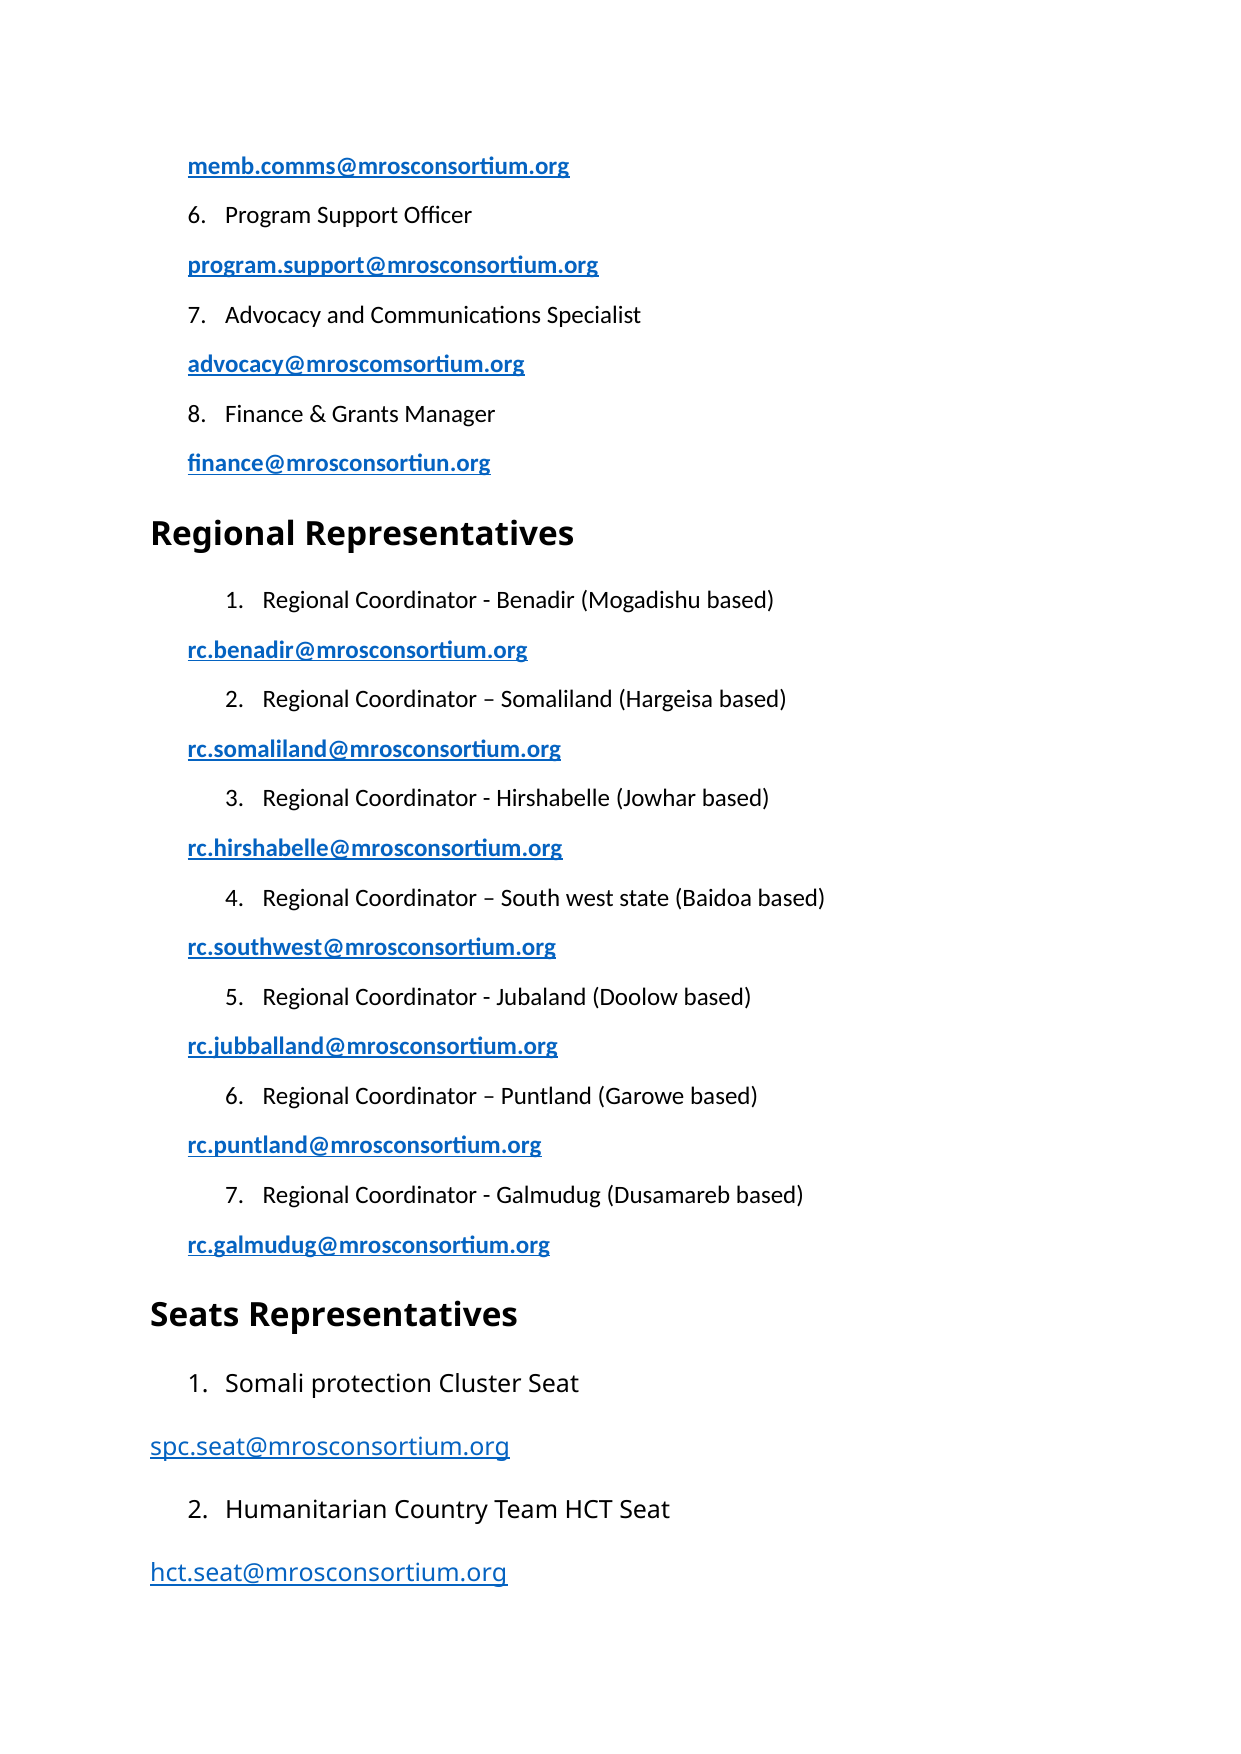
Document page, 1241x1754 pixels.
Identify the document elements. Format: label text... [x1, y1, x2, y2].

text rc.benadir@mrosconsortium.org [187, 634, 1090, 664]
list Regional Coordinator – Somaliland (Hargeisa based) [225, 683, 1090, 714]
text rc.galmudug@mrosconsortium.org [187, 1229, 1090, 1259]
list Somali protection Cluster Seat [187, 1365, 1090, 1399]
list Finance & Grants Manager [187, 398, 1090, 428]
list Regional Coordinator – Puntland (Garowe based) [225, 1080, 1090, 1111]
list Humanitarian Country Team HCT Seat [187, 1492, 1090, 1526]
text hct.seat@mrosconsortium.org [150, 1555, 1090, 1589]
list Advocacy and Communications Specialist [187, 299, 1090, 329]
list Regional Coordinator - Benadir (Mogadishu based) [225, 584, 1090, 615]
text rc.southwest@mrosconsortium.org [187, 931, 1090, 962]
list Regional Coordinator – South west state (Baidoa based) [225, 882, 1090, 912]
list Regional Coordinator - Galmudug (Dusamareb based) [225, 1179, 1090, 1210]
text advocacy@mroscomsortium.org [187, 348, 1090, 379]
text finance@mrosconsortiun.org [187, 447, 1090, 478]
text Regional Representatives [150, 509, 1090, 555]
text memb.comms@mrosconsortium.org [187, 150, 1090, 181]
text rc.puntland@mrosconsortium.org [187, 1129, 1090, 1160]
text Seats Representatives [150, 1291, 1090, 1336]
text spc.seat@mrosconsortium.org [150, 1429, 1090, 1463]
list Regional Coordinator - Jubaland (Doolow based) [225, 981, 1090, 1011]
text rc.somaliland@mrosconsortium.org [187, 733, 1090, 763]
list Regional Coordinator - Hirshabelle (Jowhar based) [225, 782, 1090, 813]
text program.support@mrosconsortium.org [187, 249, 1090, 280]
text rc.hirshabelle@mrosconsortium.org [187, 832, 1090, 863]
list Program Support Officer [187, 199, 1090, 230]
text rc.jubballand@mrosconsortium.org [187, 1030, 1090, 1061]
